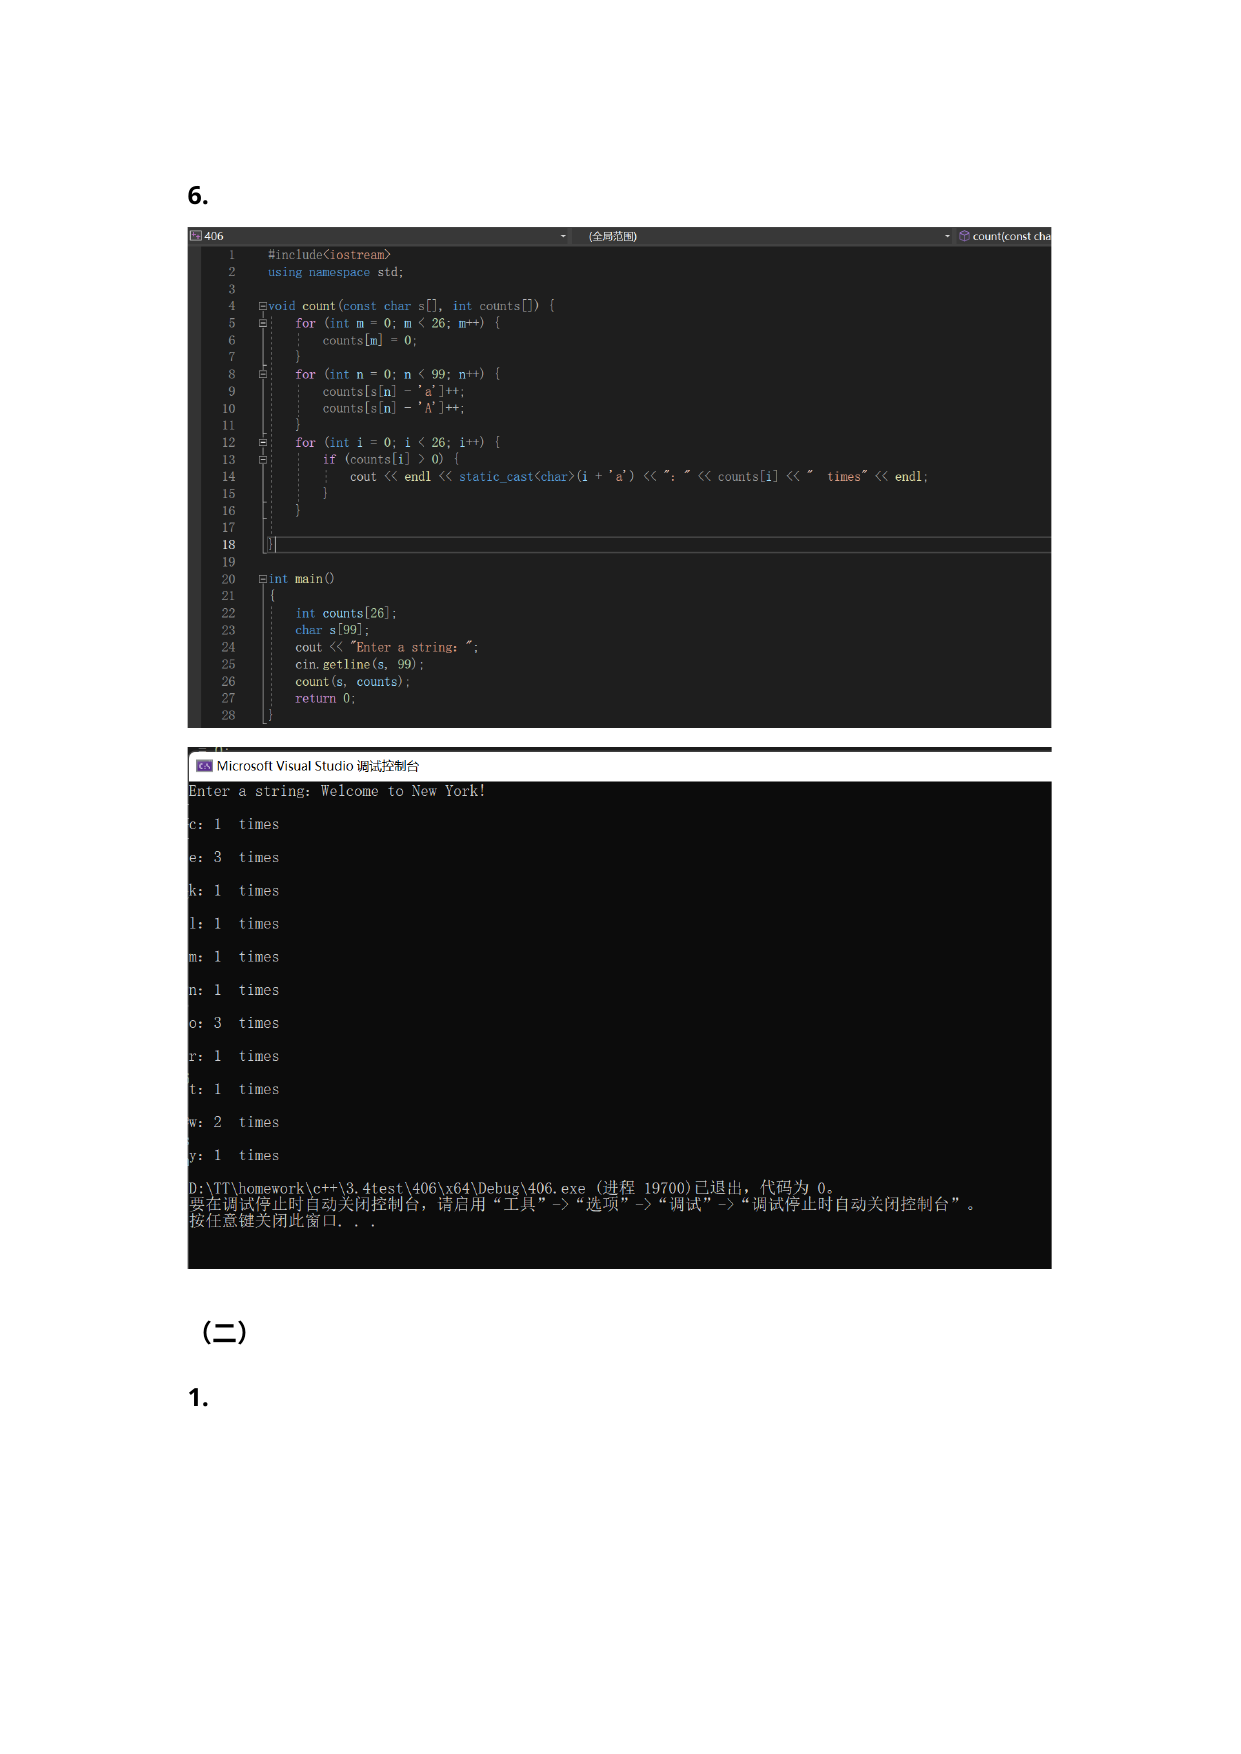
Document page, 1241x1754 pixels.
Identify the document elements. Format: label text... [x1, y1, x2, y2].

picture [187, 227, 1052, 728]
text 6. [187, 162, 1053, 227]
picture [187, 747, 1052, 1269]
text （二） [187, 1299, 1053, 1364]
text 1. [187, 1364, 1053, 1429]
